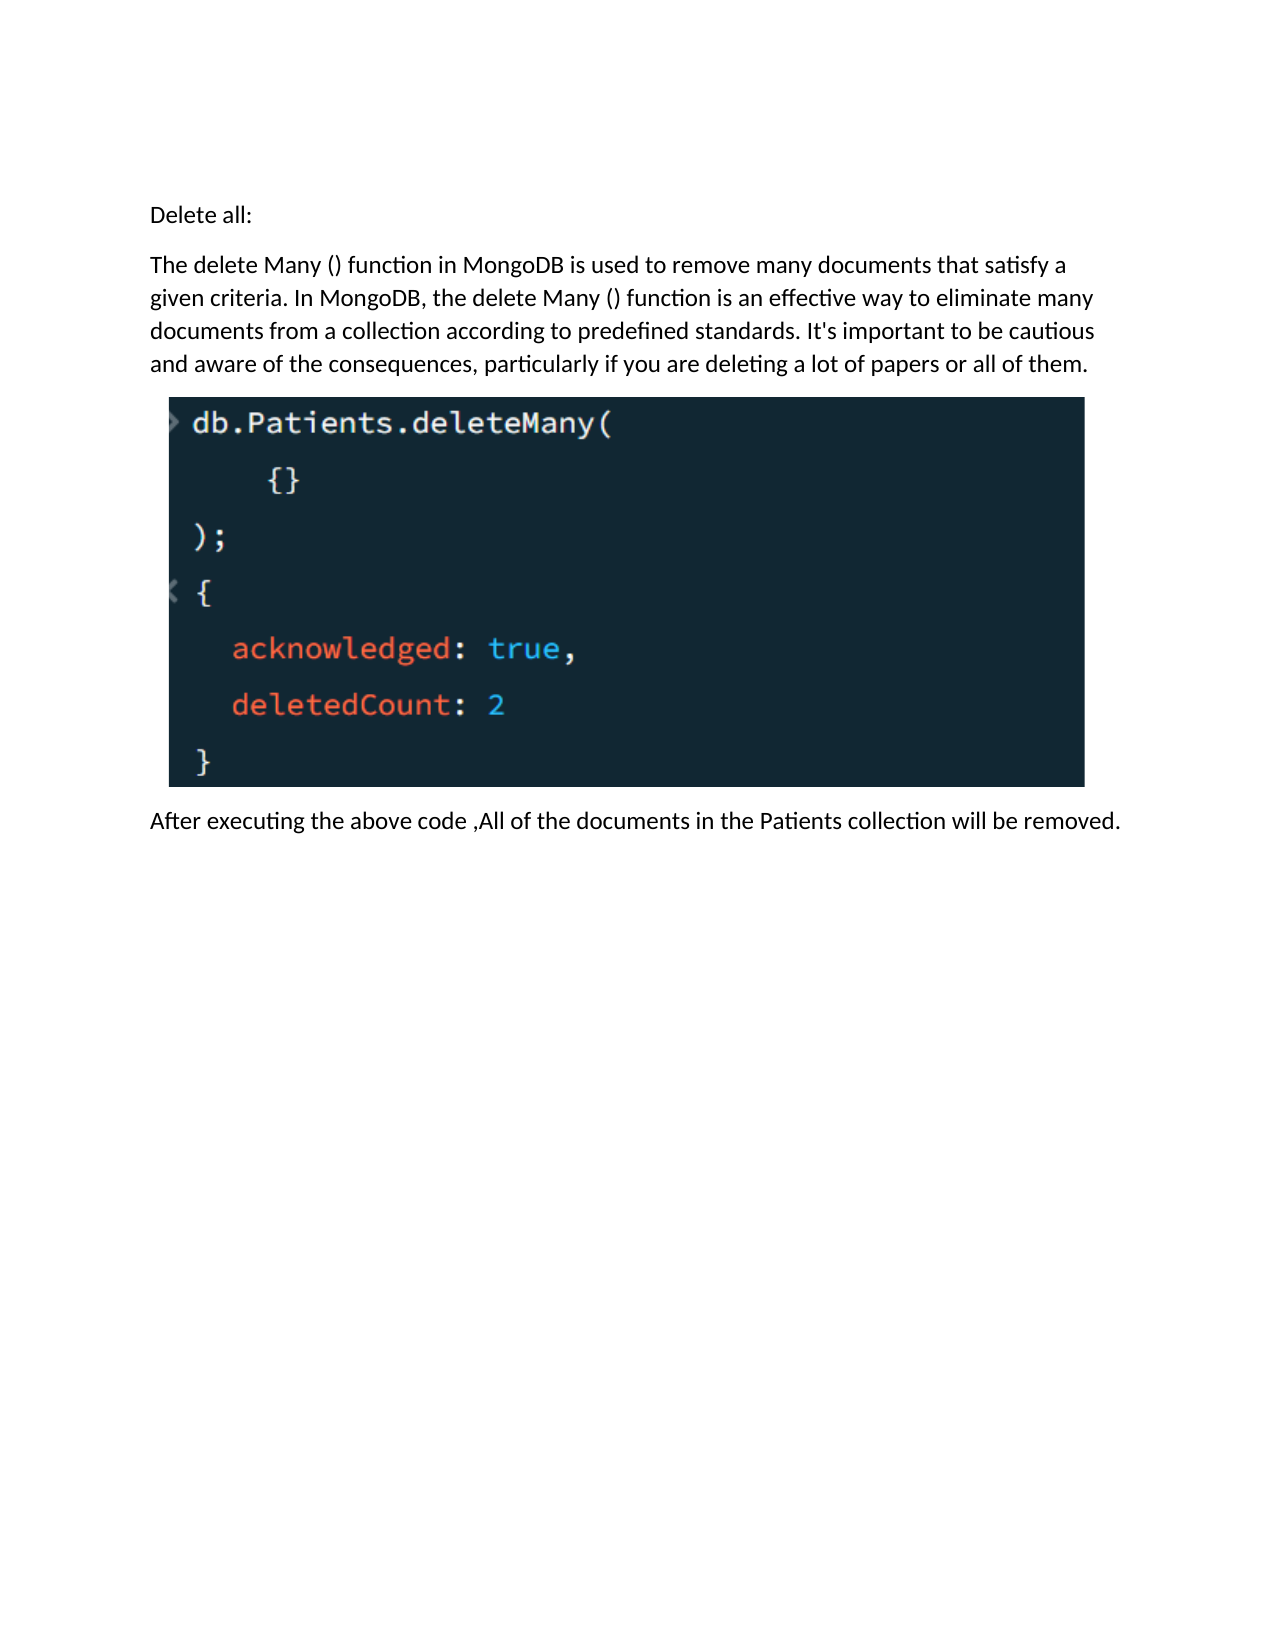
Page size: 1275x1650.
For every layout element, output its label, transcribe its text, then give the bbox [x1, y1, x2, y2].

text Delete all: [150, 199, 1125, 230]
text The delete Many () function in MongoDB is used to remove many documents that satisfy a given criteria. In MongoDB, the delete Many () function is an effective way to eliminate many documents from a collection according to predefined standards. It's important to be cautious and aware of the consequences, particularly if you are deleting a lot of papers or all of them. [150, 249, 1125, 378]
text After executing the above code ,All of the documents in the Patients collection will be removed. [150, 805, 1125, 836]
